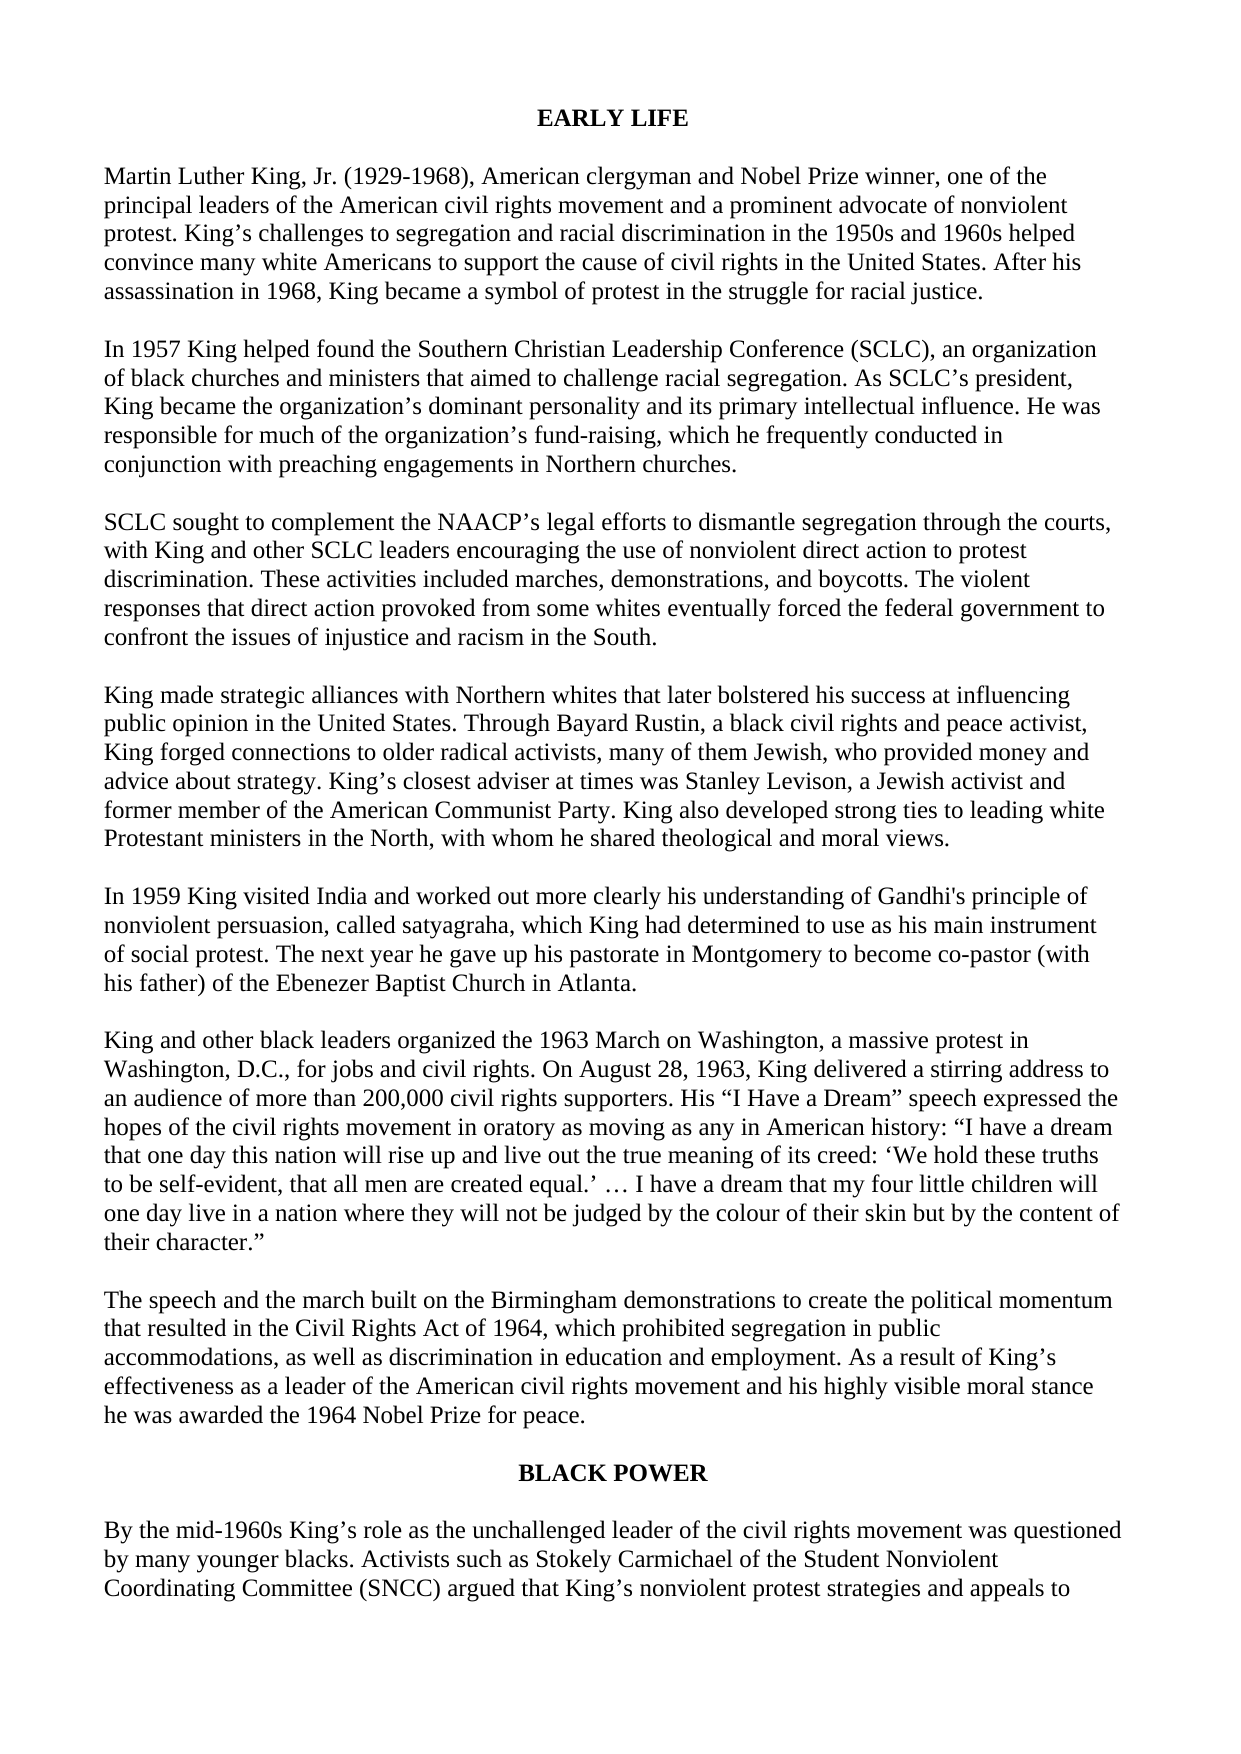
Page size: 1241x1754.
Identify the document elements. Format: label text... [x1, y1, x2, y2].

text Martin Luther King, Jr. (1929-1968), American clergyman and Nobel Prize winner, one of the principal leaders of the American civil rights movement and a prominent advocate of nonviolent protest. King’s challenges to segregation and racial discrimination in the 1950s and 1960s helped convince many white Americans to support the cause of civil rights in the United States. After his assassination in 1968, King became a symbol of protest in the struggle for racial justice. [103, 161, 1122, 305]
text King and other black leaders organized the 1963 March on Washington, a massive protest in Washington, D.C., for jobs and civil rights. On August 28, 1963, King delivered a stirring address to an audience of more than 200,000 civil rights supporters. His “I Have a Dream” speech expressed the hopes of the civil rights movement in oratory as moving as any in American history: “I have a dream that one day this nation will rise up and live out the true meaning of its creed: ‘We hold these truths to be self-evident, that all men are created equal.’ … I have a dream that my four little children will one day live in a nation where they will not be judged by the colour of their skin but by the content of their character.” [103, 1026, 1122, 1256]
text BLACK POWER [103, 1458, 1122, 1486]
text King made strategic alliances with Northern whites that later bolstered his success at influencing public opinion in the United States. Through Bayard Rustin, a black civil rights and peace activist, King forged connections to older radical activists, many of them Jewish, who provided money and advice about strategy. King’s closest adviser at times was Stanley Levison, a Jewish activist and former member of the American Communist Party. King also developed strong ties to leading white Protestant ministers in the North, with whom he shared theological and moral views. [103, 680, 1122, 852]
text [103, 1516, 1122, 1602]
text The speech and the march built on the Birmingham demonstrations to create the political momentum that resulted in the Civil Rights Act of 1964, which prohibited segregation in public accommodations, as well as discrimination in education and employment. As a result of King’s effectiveness as a leader of the American civil rights movement and his highly visible moral stance he was awarded the 1964 Nobel Prize for peace. [103, 1285, 1122, 1428]
text In 1957 King helped found the Southern Christian Leadership Conference (SCLC), an organization of black churches and ministers that aimed to challenge racial segregation. As SCLC’s president, King became the organization’s dominant personality and its primary intellectual influence. He was responsible for much of the organization’s fund-raising, which he frequently conducted in conjunction with preaching engagements in Northern churches. [103, 334, 1122, 478]
text In 1959 King visited India and worked out more clearly his understanding of Gandhi's principle of nonviolent persuasion, called satyagraha, which King had determined to use as his main instrument of social protest. The next year he gave up his pastorate in Montgomery to become co-pastor (with his father) of the Ebenezer Baptist Church in Atlanta. [103, 881, 1122, 996]
text SCLC sought to complement the NAACP’s legal efforts to dismantle segregation through the courts, with King and other SCLC leaders encouraging the use of nonviolent direct action to protest discrimination. These activities included marches, demonstrations, and boycotts. The violent responses that direct action provoked from some whites eventually forced the federal government to confront the issues of injustice and racism in the South. [103, 507, 1122, 651]
text EARLY LIFE [103, 103, 1122, 132]
